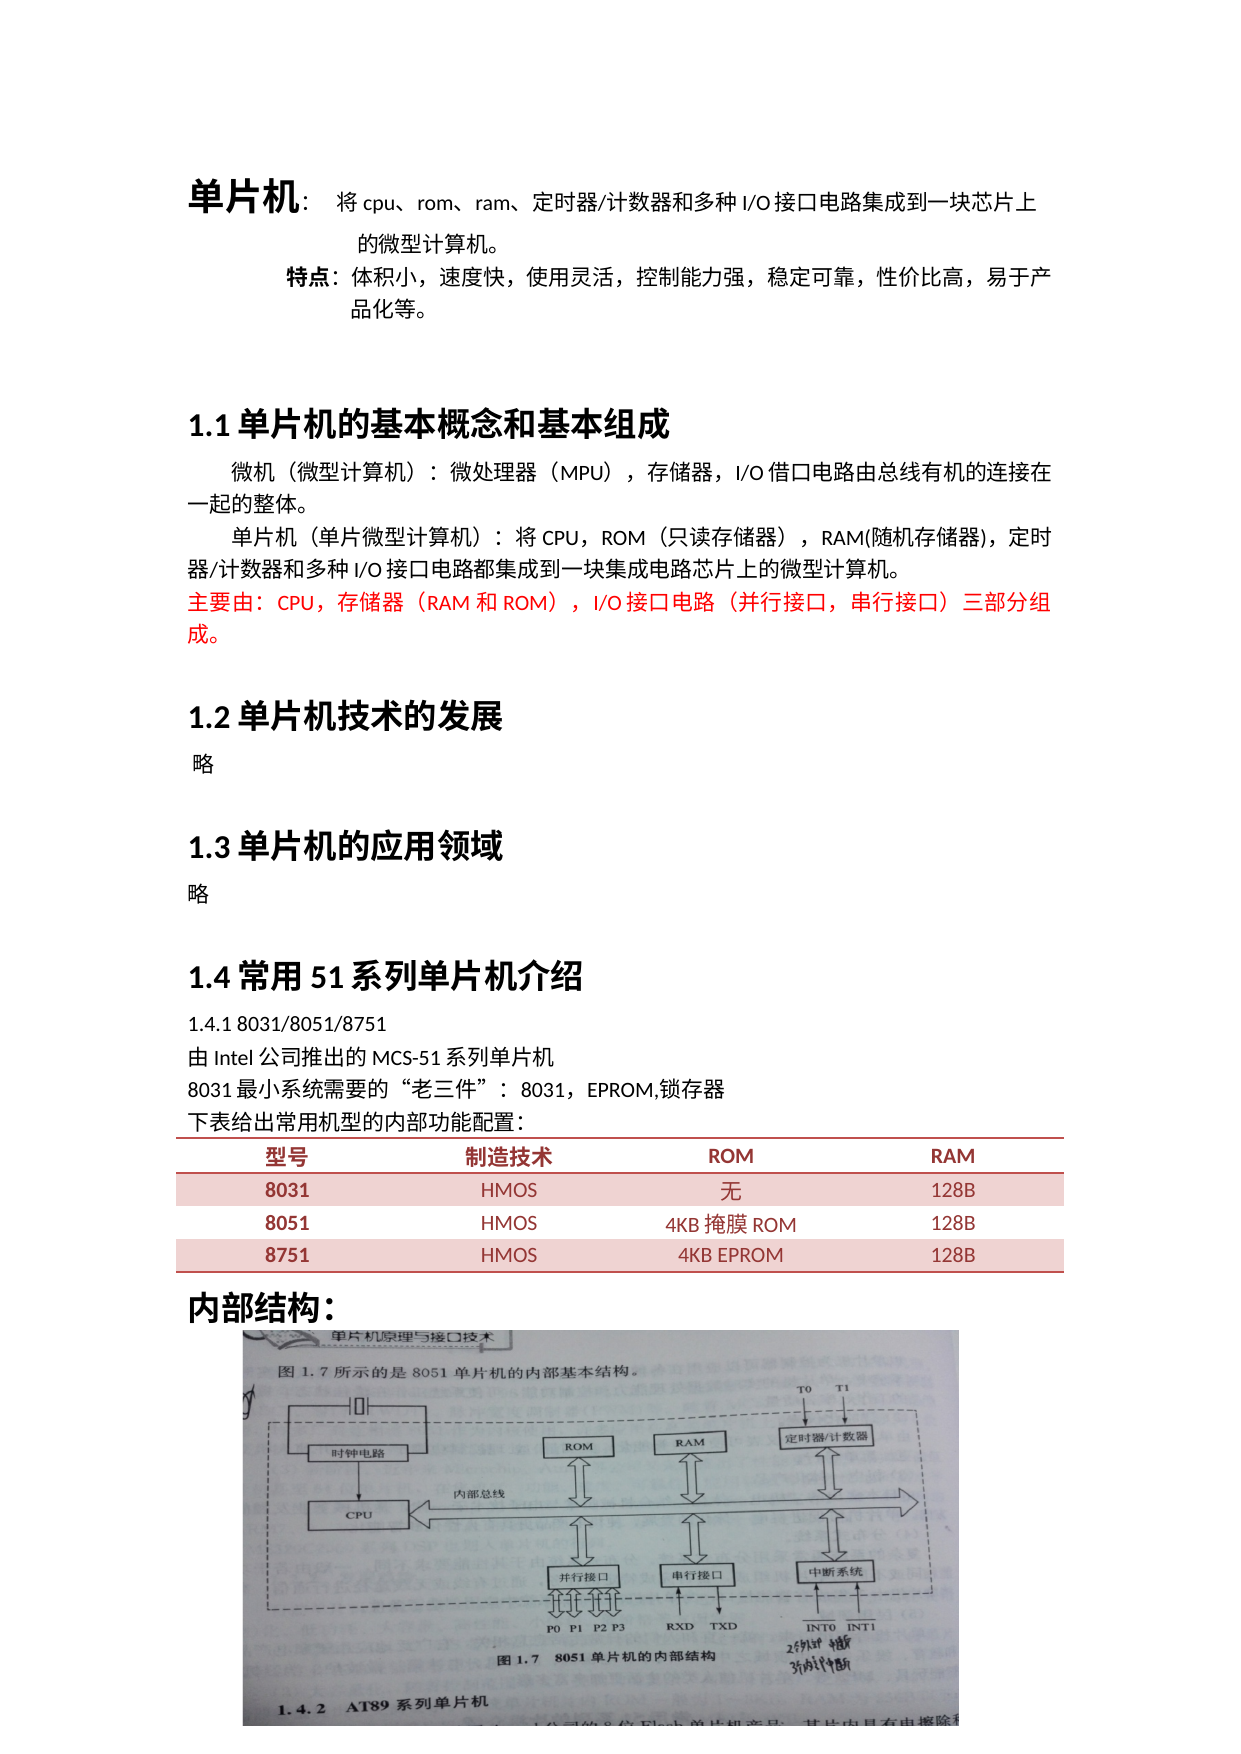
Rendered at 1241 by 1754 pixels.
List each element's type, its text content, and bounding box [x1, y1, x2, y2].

text 略 [187, 877, 1053, 909]
text 1.1单片机的基本概念和基本组成 [187, 389, 1053, 454]
text 内部结构： [187, 1273, 1053, 1338]
table_cell 无 [620, 1174, 842, 1206]
table_cell 8031 [176, 1174, 398, 1206]
table_cell 128B [842, 1239, 1064, 1271]
text 特点：体积小，速度快，使用灵活，控制能力强，稳定可靠，性价比高，易于产品化等。 [286, 259, 1053, 324]
table_cell 4KB掩膜ROM [620, 1206, 842, 1239]
text 单片机（单片微型计算机）：将CPU，ROM（只读存储器），RAM(随机存储器)，定时器/计数器和多种I/O接口电路都集成到一块集成电路芯片上的微型计算机。 [187, 519, 1053, 584]
table_header 制造技术 [398, 1139, 620, 1172]
text 微机（微型计算机）：微处理器（MPU），存储器，I/O借口电路由总线有机的连接在一起的整体。 [187, 454, 1053, 519]
table_cell 4KB EPROM [620, 1239, 842, 1271]
text 1.4常用51系列单片机介绍 [187, 942, 1053, 1007]
text 8031最小系统需要的“老三件”：8031，EPROM,锁存器 [187, 1072, 1053, 1104]
text 1.3单片机的应用领域 [187, 812, 1053, 877]
table_cell HMOS [398, 1174, 620, 1206]
table_header 型号 [176, 1139, 398, 1172]
text 主要由：CPU，存储器（RAM 和ROM），I/O接口电路（并行接口，串行接口）三部分组成。 [187, 584, 1053, 649]
text 1.2单片机技术的发展 [187, 682, 1053, 747]
text 1.4.1 8031/8051/8751 [187, 1007, 1053, 1039]
text 由Intel公司推出的MCS-51系列单片机 [187, 1039, 1053, 1072]
table_cell 8751 [176, 1239, 398, 1271]
table_cell HMOS [398, 1206, 620, 1239]
table_cell 8051 [176, 1206, 398, 1239]
table_cell 128B [842, 1174, 1064, 1206]
text 略 [187, 747, 1053, 779]
text 单片机： 将cpu、rom、ram、定时器/计数器和多种I/O接口电路集成到一块芯片上的微型计算机。 [187, 162, 1053, 259]
text 下表给出常用机型的内部功能配置： [187, 1104, 1053, 1137]
table_header RAM [842, 1139, 1064, 1172]
picture [244, 1338, 958, 1726]
table_header ROM [620, 1139, 842, 1172]
table_cell 128B [842, 1206, 1064, 1239]
table_cell HMOS [398, 1239, 620, 1271]
